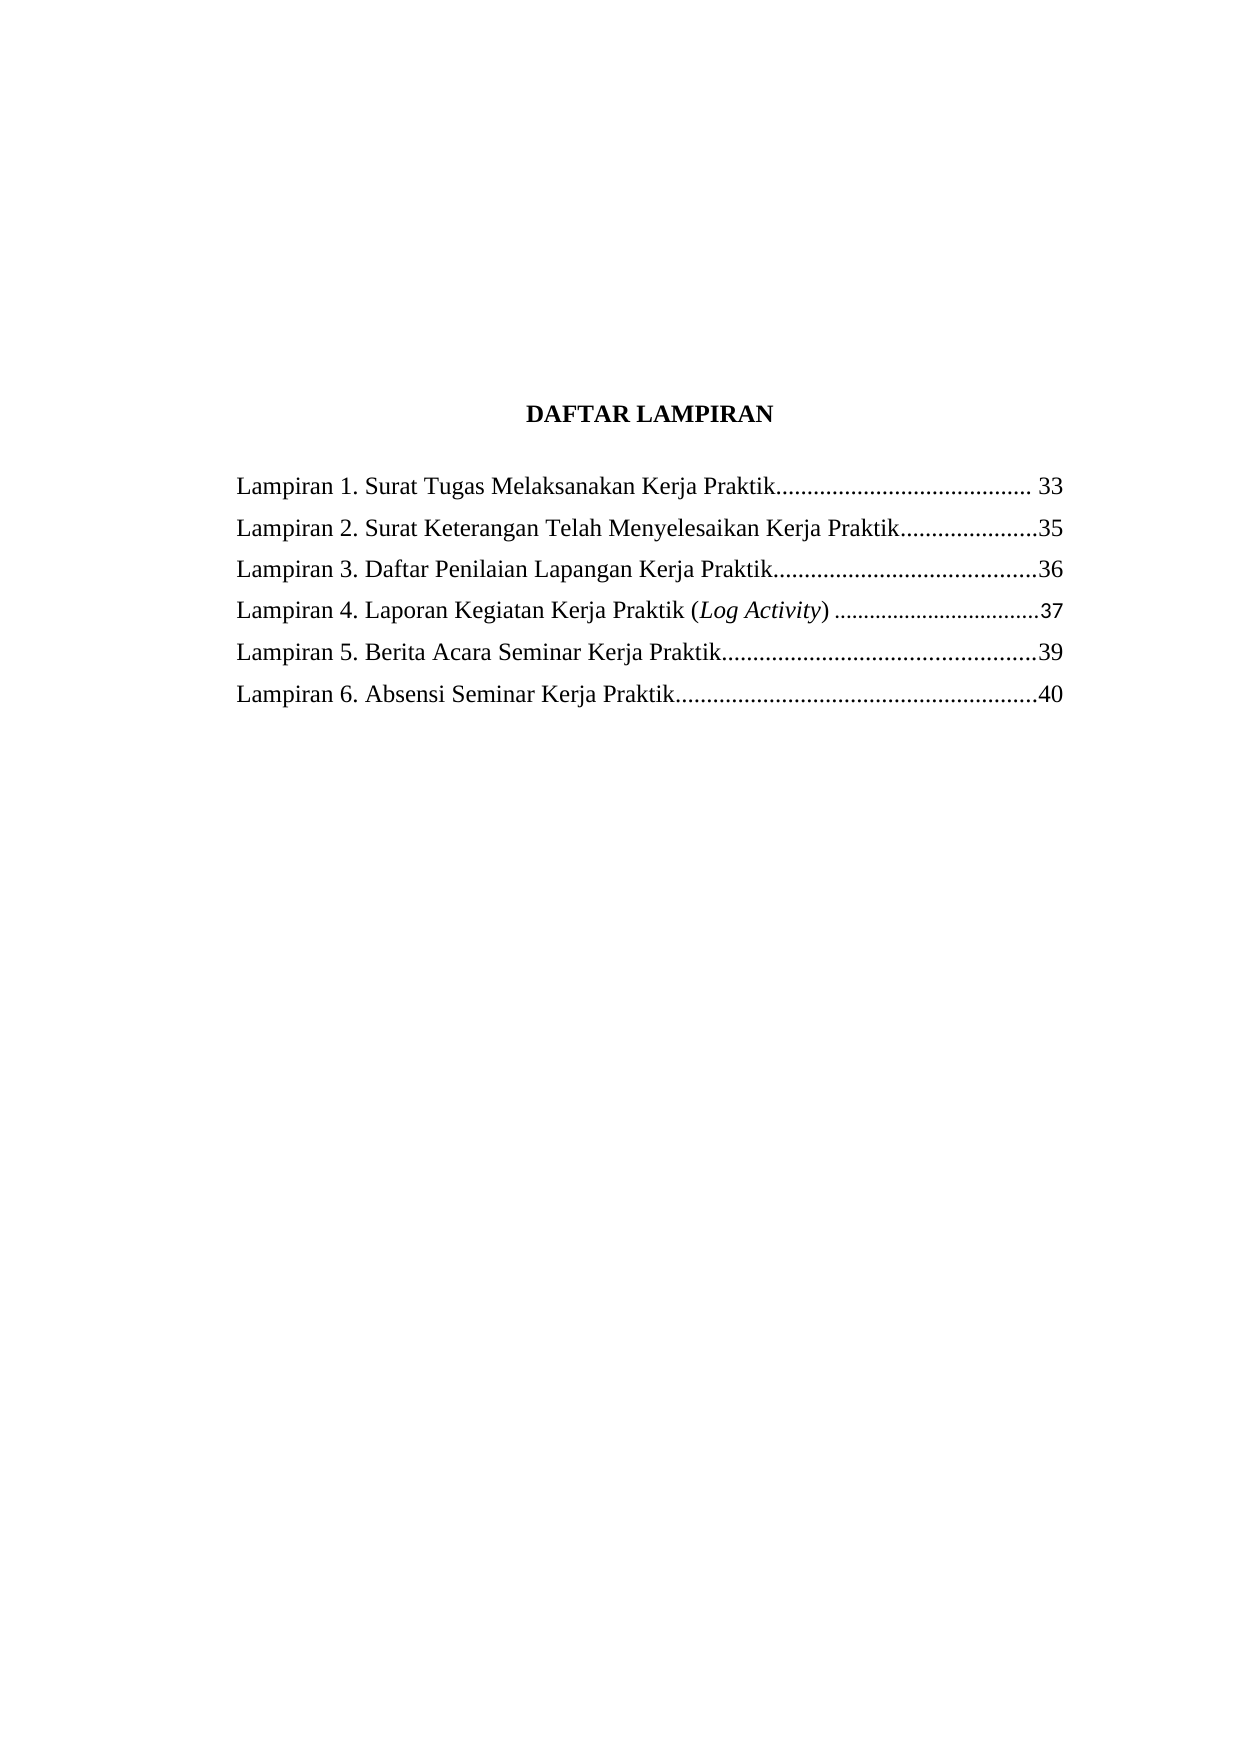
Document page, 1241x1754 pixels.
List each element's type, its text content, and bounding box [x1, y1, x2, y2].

text Lampiran 3. Daftar Penilaian Lapangan Kerja Praktik 36 [236, 554, 1063, 583]
text Lampiran 4. Laporan Kegiatan Kerja Praktik (Log Activity) 37 [236, 596, 1063, 625]
text Lampiran 2. Surat Keterangan Telah Menyelesaikan Kerja Praktik 35 [236, 513, 1063, 541]
subtitle DAFTAR LAMPIRAN [236, 399, 1063, 427]
text Lampiran 5. Berita Acara Seminar Kerja Praktik 39 [236, 637, 1063, 666]
text Lampiran 6. Absensi Seminar Kerja Praktik 40 [236, 679, 1063, 708]
text Lampiran 1. Surat Tugas Melaksanakan Kerja Praktik 33 [236, 471, 1063, 500]
